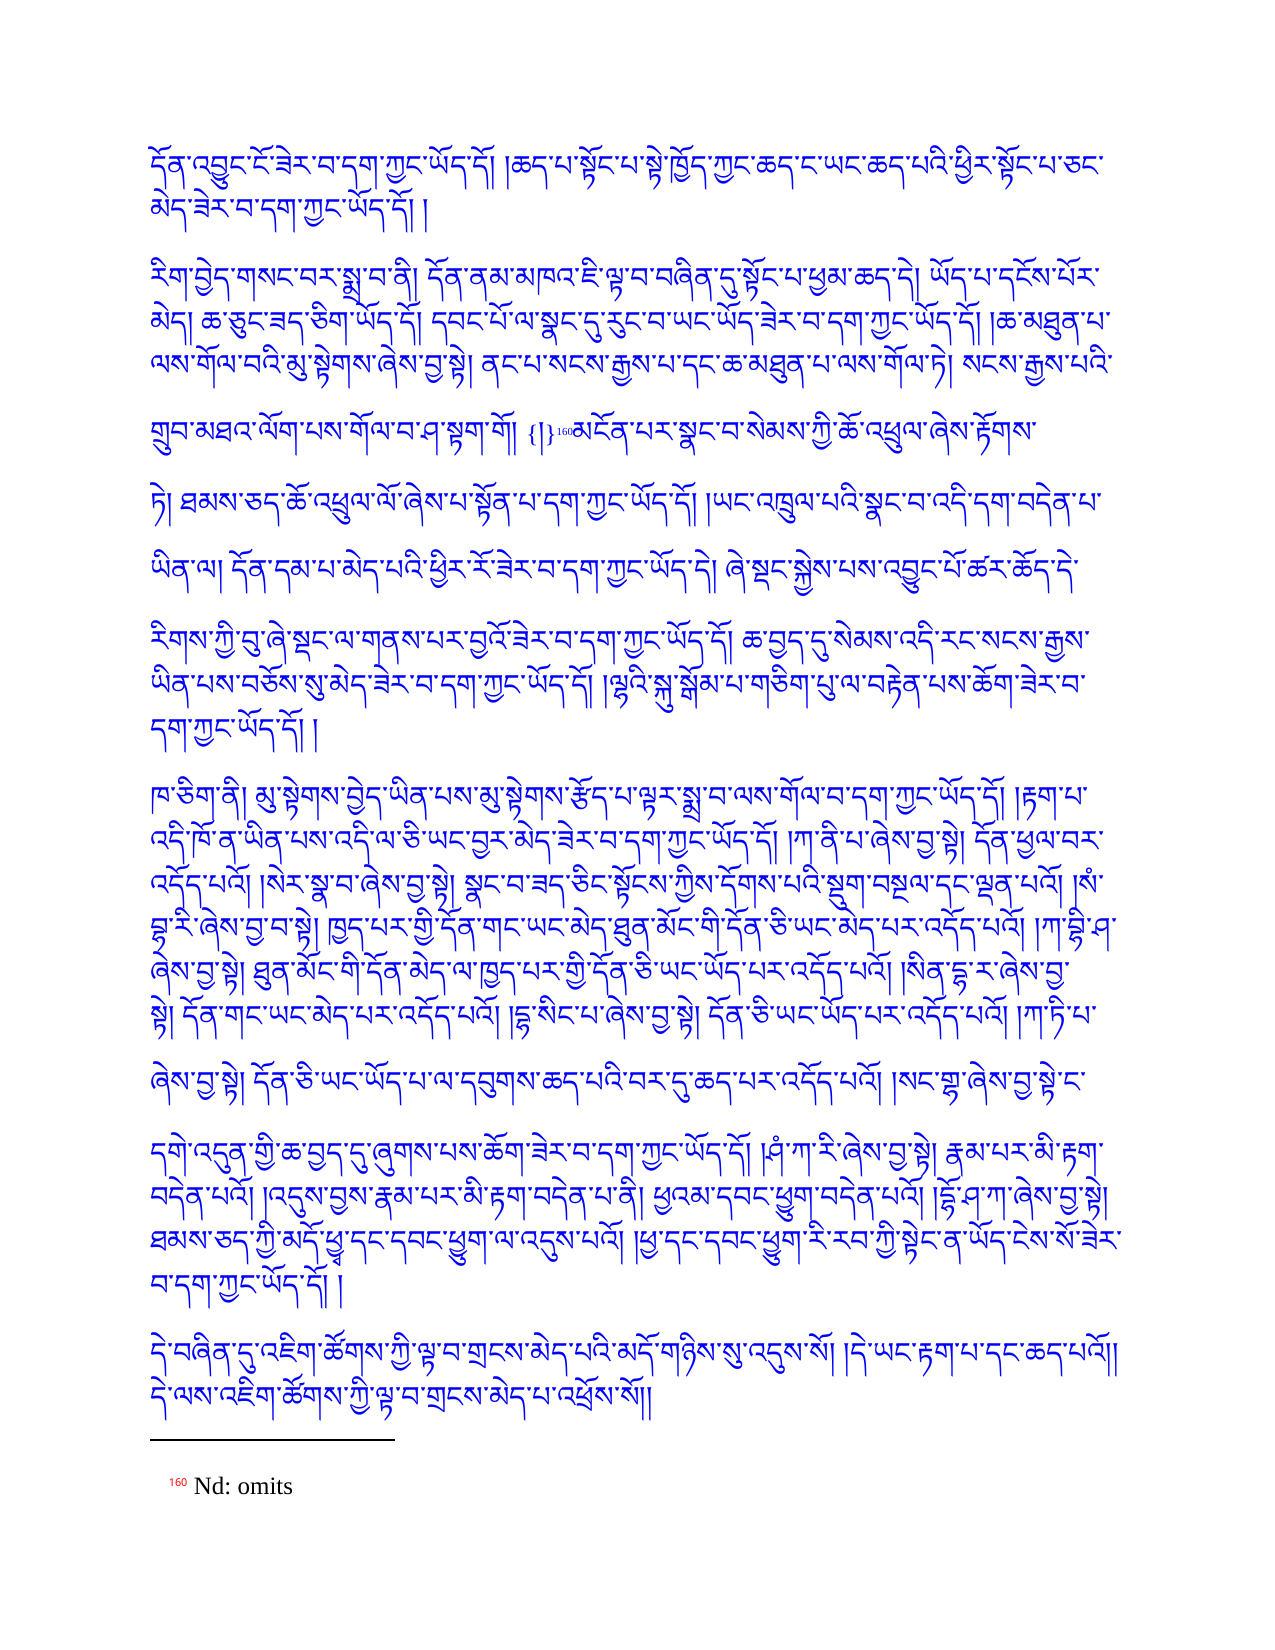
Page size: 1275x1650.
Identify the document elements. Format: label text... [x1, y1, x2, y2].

text དེ་བཞིན་དུ་འཇིག་ཚོགས་ཀྱི་ལྟ་བ་གྲངས་མེད་པའི་མདོ་གཉིས་སུ་འདུས་སོ། །དེ་ཡང་རྟག་པ་དང་ཆད་པའོ།། དེ་ལས་འཇིག་ཚོགས་ཀྱི་ལྟ་བ་གྲངས་མེད་པ་འཕྲོས་སོ།། [150, 1337, 1125, 1419]
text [150, 150, 1125, 232]
text ཁ་ཅིག་ནི། མུ་སྟེགས་བྱེད་ཡིན་པས་མུ་སྟེགས་རྩོད་པ་ལྟར་སྨྲ་བ་ལས་གོལ་བ་དག་ཀྱང་ཡོད་དོ། །རྟག་པ་འདི་ཁོ་ན་ཡིན་པས་འདི་ལ་ཅི་ཡང་བྱར་མེད་ཟེར་བ་དག་ཀྱང་ཡོད་དོ། །ཀ་ནི་པ་ཞེས་བྱ་སྟེ། དོན་ཕྱལ་བར་འདོད་པའོ། །སེར་སྣ་བ་ཞེས་བྱ་སྟེ། སྣང་བ་ཟད་ཅིང་སྟོངས་ཀྱིས་དོགས་པའི་སྡུག་བསྔལ་དང་ལྡན་པའོ། །སཾ་བྷ་རི་ཞེས་བྱ་བ་སྟེ། ཁྱད་པར་གྱི་དོན་གང་ཡང་མེད་ཐུན་མོང་གི་དོན་ཅི་ཡང་མེད་པར་འདོད་པའོ། །ཀ་བྷི་ཤ་ཞེས་བྱ་སྟེ། ཐུན་མོང་གི་དོན་མེད་ལ་ཁྱད་པར་གྱི་དོན་ཅི་ཡང་[page Ad-103]ཡོད་པར་འདོད་པའོ། །སིན་དྷ་ར་ཞེས་བྱ་སྟེ། དོན་གང་ཡང་མེད་པར་འདོད་པའོ། །དྷ་སིང་པ་ཞེས་བྱ་སྟེ། དོན་ཅི་ཡང་ཡོད་པར་འདོད་པའོ། །ཀ་ཏི་པ་ཞེས་བྱ་སྟེ། དོན་ཅི་ཡང་ཡོད་པ་ལ་དབུགས་ཆད་པའི་བར་དུ་ཆད་པར་འདོད་པའོ། །སང་གྷ་ཞེས་བྱ་སྟེ་ང་དགེ་འདུན་གྱི་ཆ་བྱད་དུ་ཞུགས་པས་ཆོག་ཟེར་བ་དག་ཀྱང་ཡོད་དོ། །ཤཾ་ཀ་རི་ཞེས་བྱ་སྟེ། རྣམ་པར་མི་རྟག་བདེན་པའོ། །འདུས་བྱས་རྣམ་པར་མི་རྟག་བདེན་པ་ནི། ཕྱའམ་དབང་ཕྱུག་བདེན་པའོ། །དྷོ་ཤ་ཀ་ཞེས་བྱ་སྟེ། ཐམས་ཅད་ཀྱི་མདོ་ཕྱྭ་དང་དབང་ཕྱུག་ལ་འདུས་པའོ། །ཕྱ་དང་དབང་ཕྱུག་རི་རབ་ཀྱི་སྟེང་ན་ཡོད་ངེས་སོ་ཟེར་བ་དག་ཀྱང་ཡོད་དོ། ། [150, 782, 1125, 1307]
text རིག་བྱེད་གསང་བར་སྨྲ་བ་ནི། དོན་[page Ad-102]ནམ་མཁའ་ཇི་ལྟ་བ་བཞིན་དུ་སྟོང་པ་ཕྱམ་ཆད་དེ། ཡོད་པ་དངོས་པོར་མེད། ཆ་ཅུང་ཟད་ཅིག་ཡོད་དོ། དབང་པོ་ལ་སྣང་དུ་རུང་བ་ཡང་ཡོད་ཟེར་བ་དག་ཀྱང་ཡོད་དོ། །ཆ་མཐུན་པ་ལས་གོལ་བའི་མུ་སྟེགས་ཞེས་བྱ་སྟེ། ནང་པ་སངས་རྒྱས་པ་དང་ཆ་མཐུན་པ་ལས་གོལ་ཏེ། སངས་རྒྱས་པའི་གྲུབ་མཐའ་ལོག་པས་གོལ་བ་ཤ་སྟག་གོ། {།}མངོན་པར་སྣང་བ་སེམས་ཀྱི་ཆོ་འཕྲུལ་ཞེས་རྟོགས་ཏེ། ཐམས་ཅད་ཆོ་འཕྲུལ་ལོ་ཞེས་པ་སྟོན་པ་དག་ཀྱང་ཡོད་དོ། །ཡང་འཁྲུལ་པའི་སྣང་བ་འདི་དག་བདེན་པ་ཡིན་ལ། དོན་དམ་པ་མེད་པའི་[74-page Dg]ཕྱིར་རོ་ཟེར་བ་དག་ཀྱང་ཡོད་དེ། ཞེ་སྡང་སྐྱེས་པས་འབྱུང་པོ་ཚར་ཆོད་དེ་རིགས་ཀྱི་[page My-39a]བུ་ཞེ་སྡང་ལ་གནས་པར་བྱའོ་ཟེར་བ་དག་ཀྱང་ཡོད་དོ། ཆ་བྱད་དུ་སེམས་འདི་རང་སངས་རྒྱས་ཡིན་པས་བཅོས་སུ་མེད་ཟེར་བ་དག་ཀྱང་ཡོད་དོ། །ལྷའི་སྐུ་སྒོམ་པ་གཅིག་པུ་ལ་བརྟེན་པས་ཆོག་ཟེར་བ་དག་ཀྱང་ཡོད་དོ། ། [150, 262, 1125, 751]
